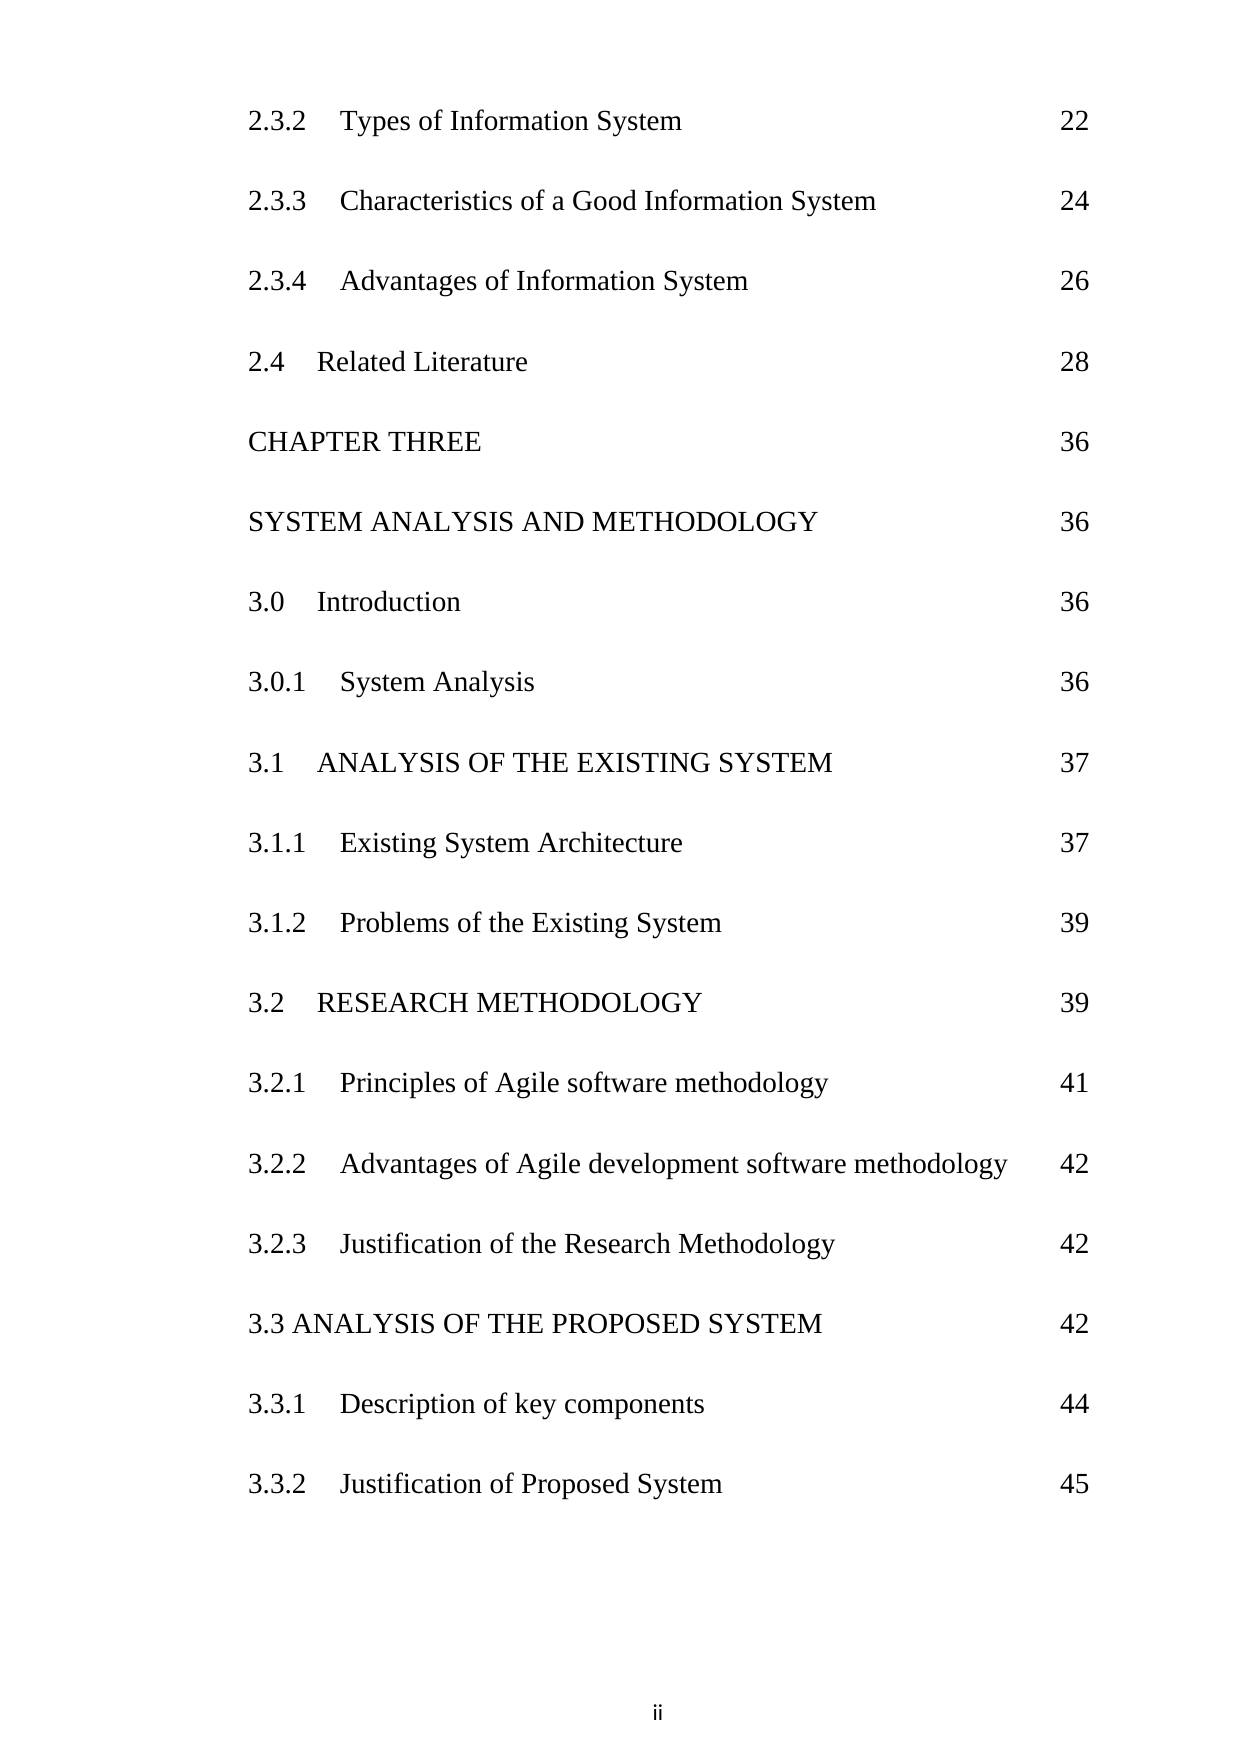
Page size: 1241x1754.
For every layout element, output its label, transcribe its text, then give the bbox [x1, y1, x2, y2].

text 3.2 RESEARCH METHODOLOGY 39 [248, 985, 1090, 1019]
text 3.1.1 Existing System Architecture 37 [248, 825, 1090, 858]
text SYSTEM ANALYSIS AND METHODOLOGY 36 [248, 504, 1090, 538]
text 3.0.1 System Analysis 36 [248, 664, 1090, 698]
text 2.4 Related Literature 28 [248, 344, 1090, 377]
text 3.3.1 Description of key components 44 [248, 1386, 1090, 1420]
text 3.3 ANALYSIS OF THE PROPOSED SYSTEM 42 [248, 1306, 1090, 1340]
text 3.1 ANALYSIS OF THE EXISTING SYSTEM 37 [248, 745, 1090, 778]
text 2.3.4 Advantages of Information System 26 [248, 263, 1090, 297]
text 3.0 Introduction 36 [248, 584, 1090, 618]
text 3.1.2 Problems of the Existing System 39 [248, 905, 1090, 939]
text 2.3.2 Types of Information System 22 [248, 103, 1090, 137]
text 3.2.3 Justification of the Research Methodology 42 [248, 1226, 1090, 1259]
text CHAPTER THREE 36 [248, 424, 1090, 457]
text 3.3.2 Justification of Proposed System 45 [248, 1467, 1090, 1500]
text 2.3.3 Characteristics of a Good Information System 24 [248, 183, 1090, 217]
text 3.2.2 Advantages of Agile development software methodology 42 [248, 1146, 1090, 1179]
text 3.2.1 Principles of Agile software methodology 41 [248, 1066, 1090, 1099]
